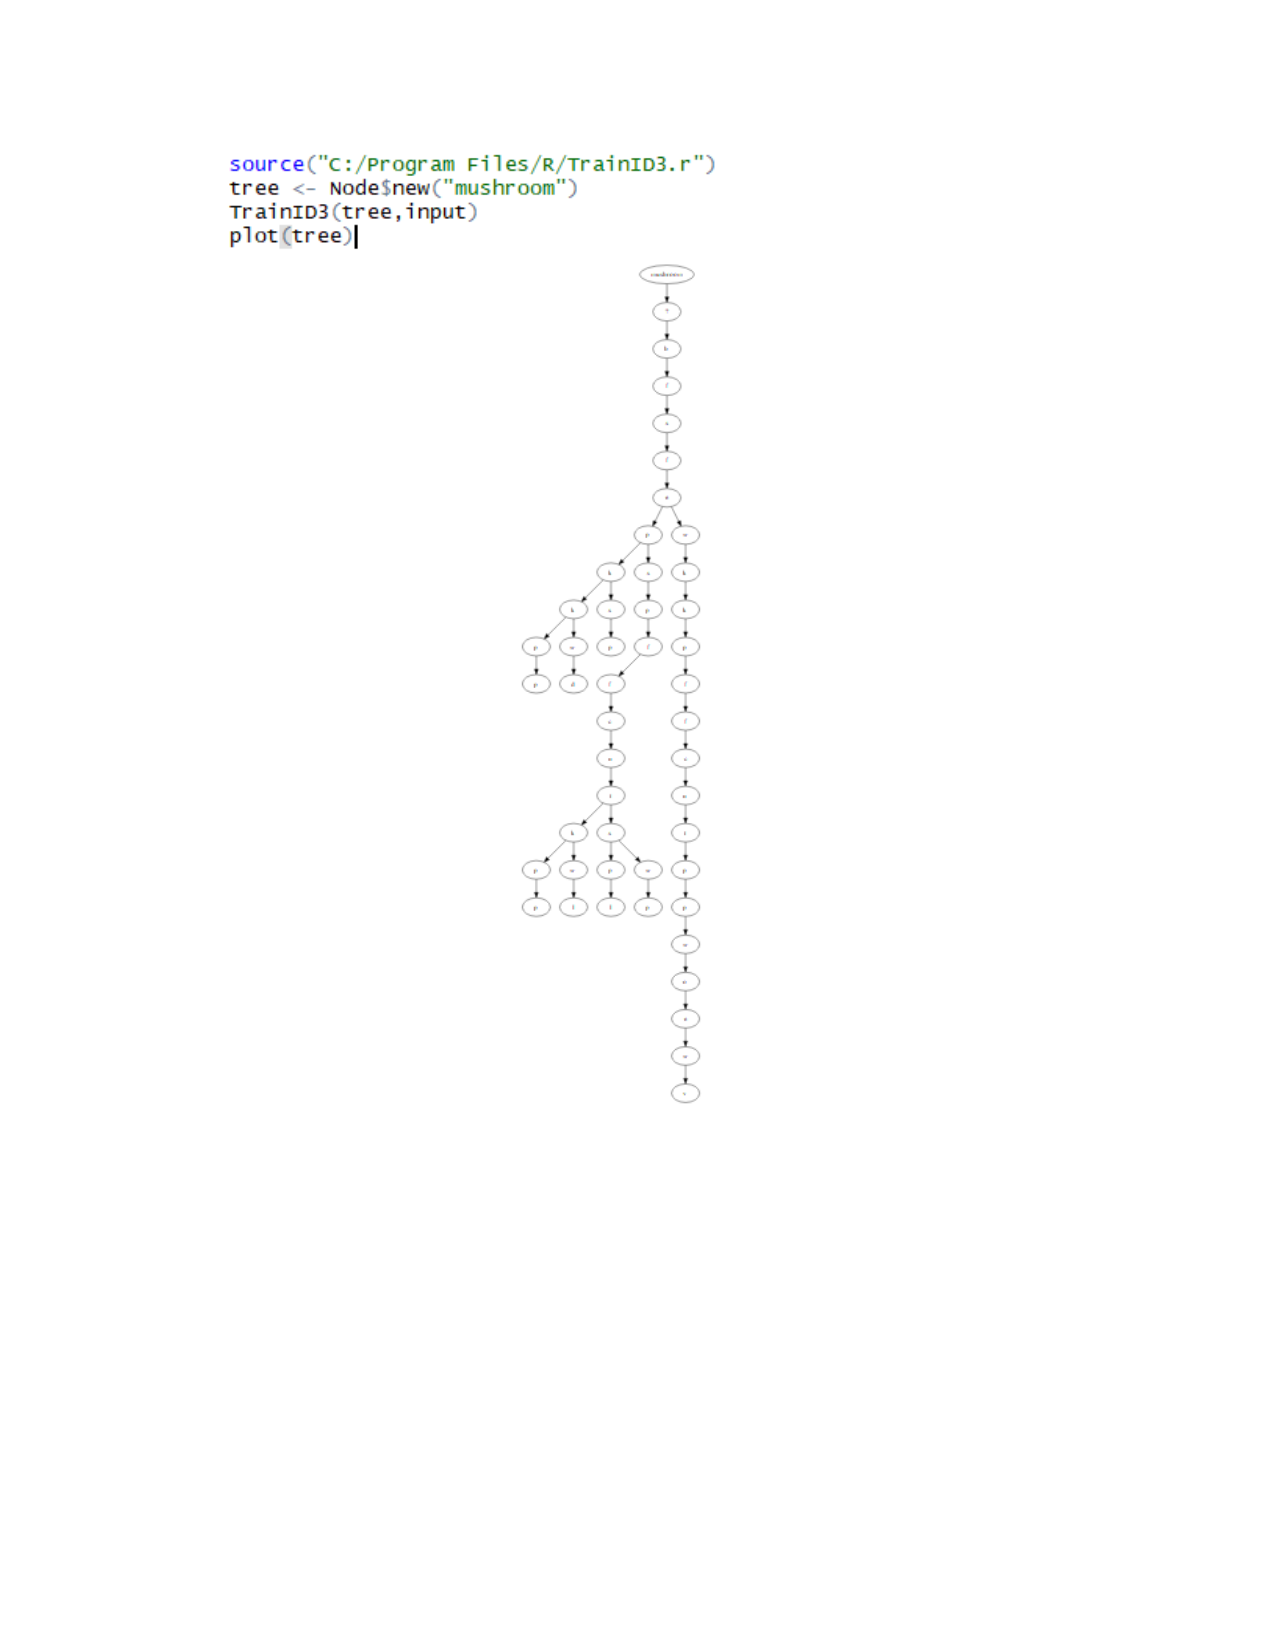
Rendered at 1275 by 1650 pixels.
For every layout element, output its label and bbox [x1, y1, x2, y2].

picture [225, 150, 724, 257]
picture [386, 258, 965, 1118]
